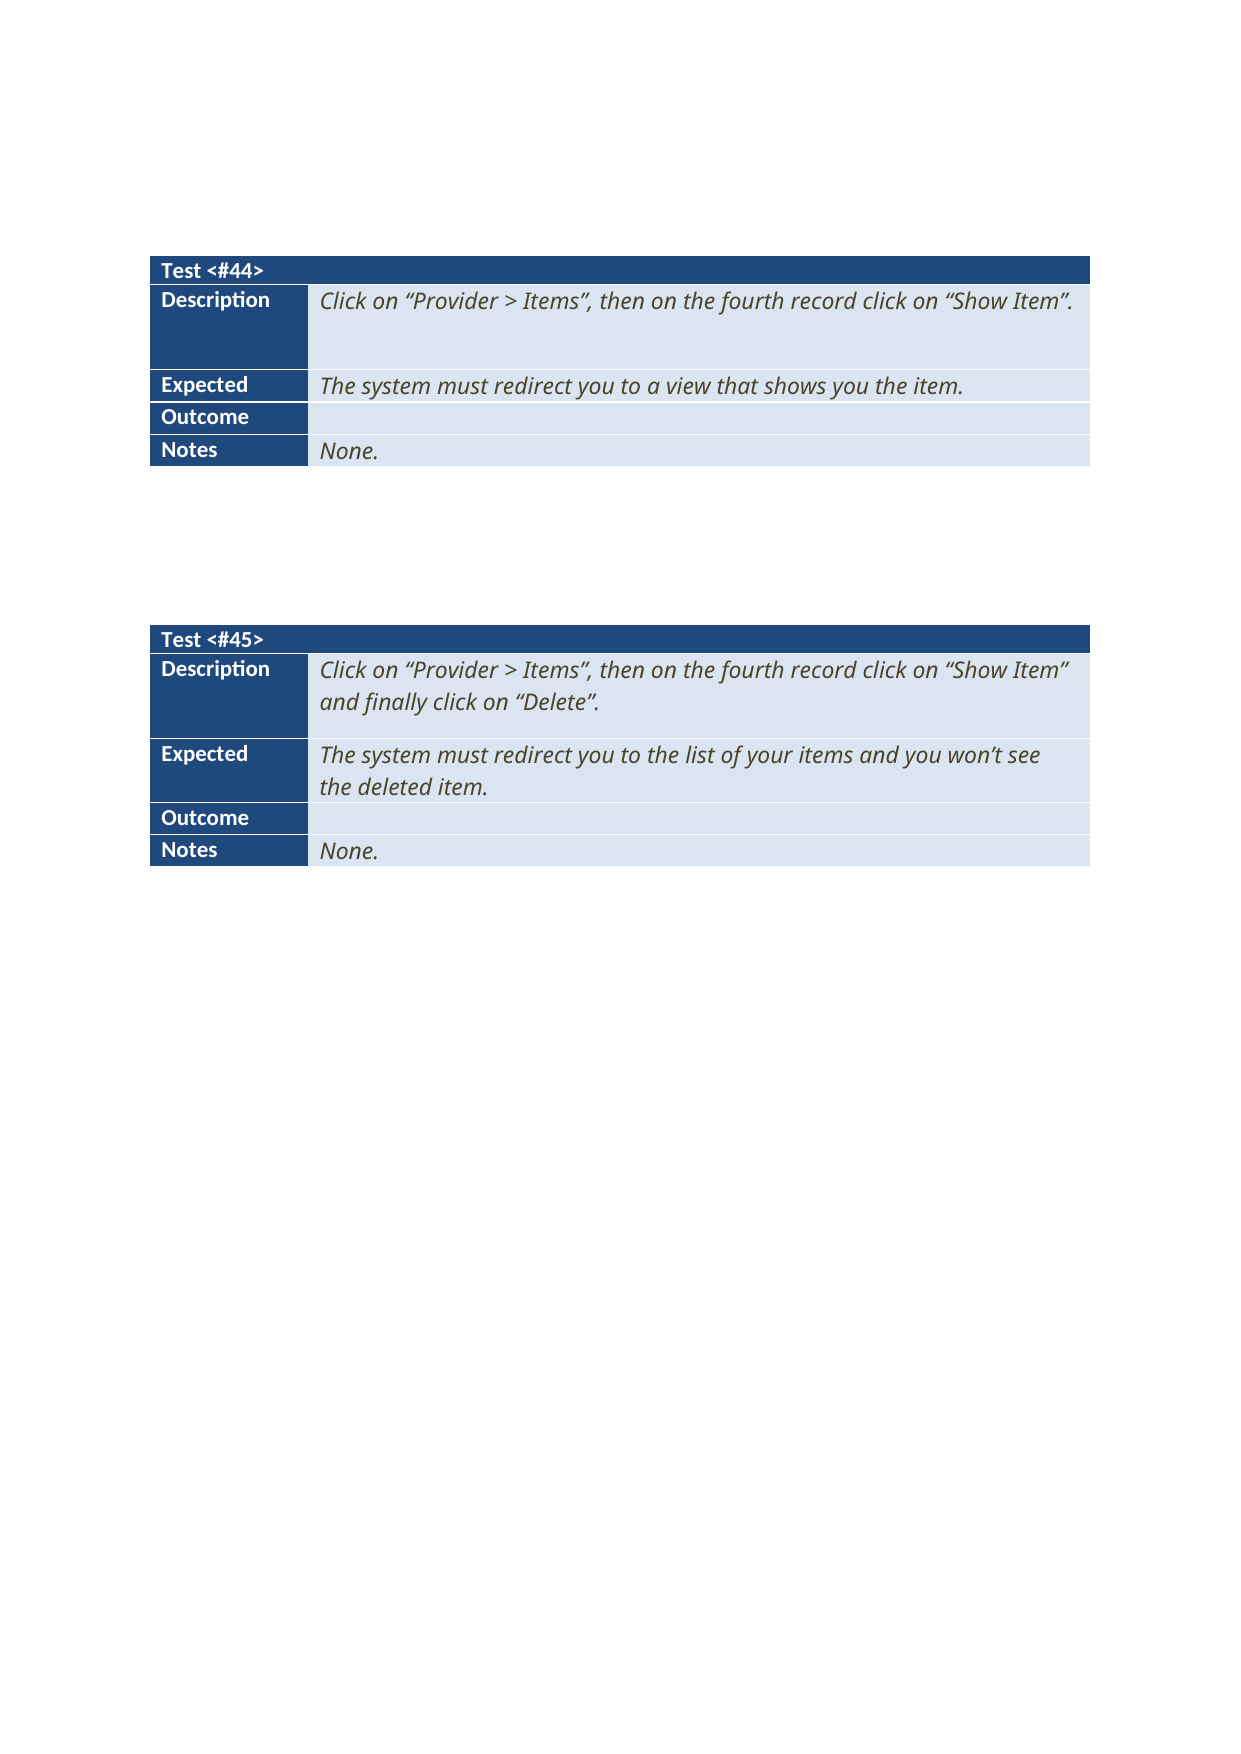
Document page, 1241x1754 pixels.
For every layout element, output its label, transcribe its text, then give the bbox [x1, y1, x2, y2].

table_cell Notes [150, 435, 308, 466]
table_cell Description [150, 654, 308, 738]
table_cell Expected [150, 370, 308, 401]
table_cell Outcome [150, 403, 308, 434]
table_cell Notes [150, 835, 308, 866]
table_cell Click on “Provider > Items”, then on the fourth record click on “Show Item” and finally click on “Delete”. [308, 654, 1090, 738]
table_header Test <#45> [150, 625, 1090, 653]
table_cell Description [150, 285, 308, 369]
table_cell The system must redirect you to the list of your items and you won’t see the deleted item. [308, 739, 1090, 802]
table_cell None. [308, 435, 1090, 466]
table_cell None. [308, 835, 1090, 866]
table_cell [308, 403, 1090, 434]
table_cell [308, 803, 1090, 834]
table_cell Click on “Provider > Items”, then on the fourth record click on “Show Item”. [308, 285, 1090, 369]
table_header Test <#44> [150, 256, 1090, 284]
table_cell Expected [150, 739, 308, 802]
table_cell Outcome [150, 803, 308, 834]
table_cell The system must redirect you to a view that shows you the item. [308, 370, 1090, 401]
